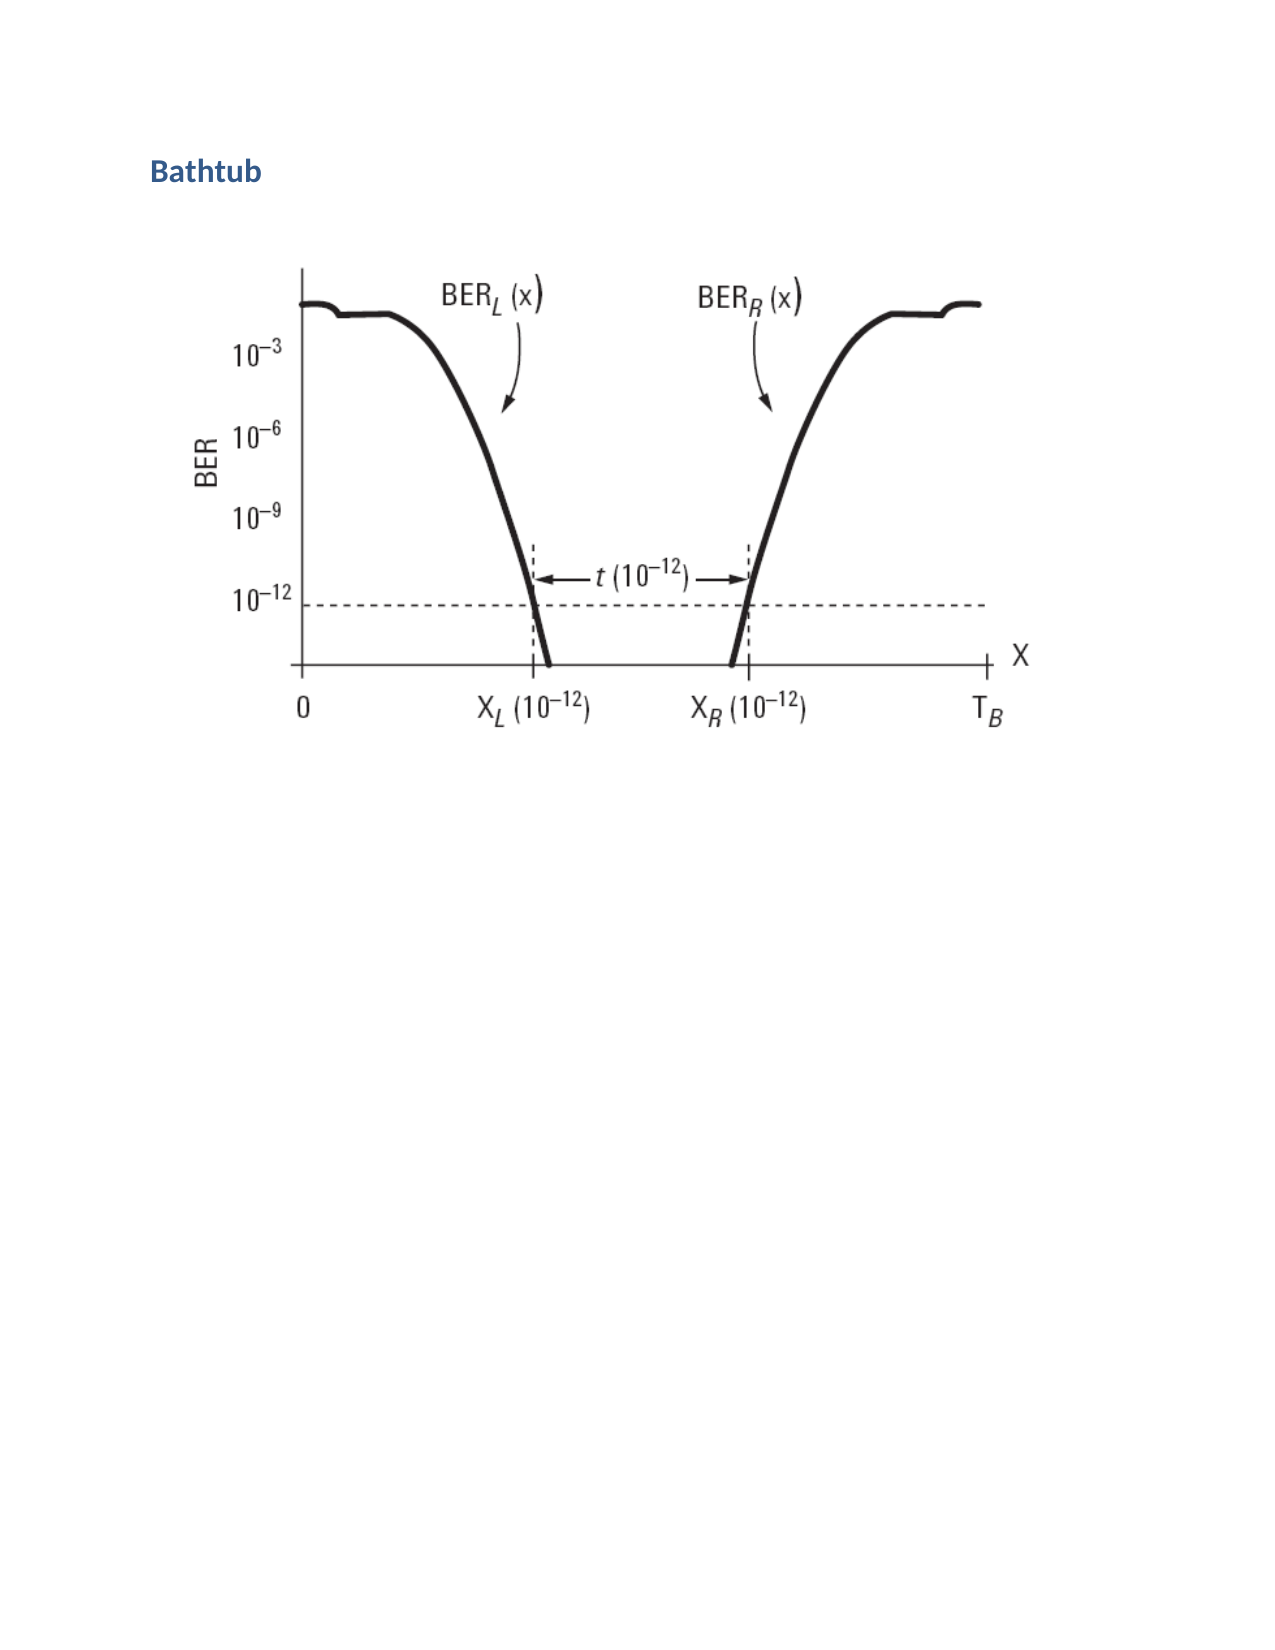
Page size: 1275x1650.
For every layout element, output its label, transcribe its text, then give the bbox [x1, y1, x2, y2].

subtitle Bathtub [150, 150, 1125, 191]
picture [174, 209, 1050, 748]
